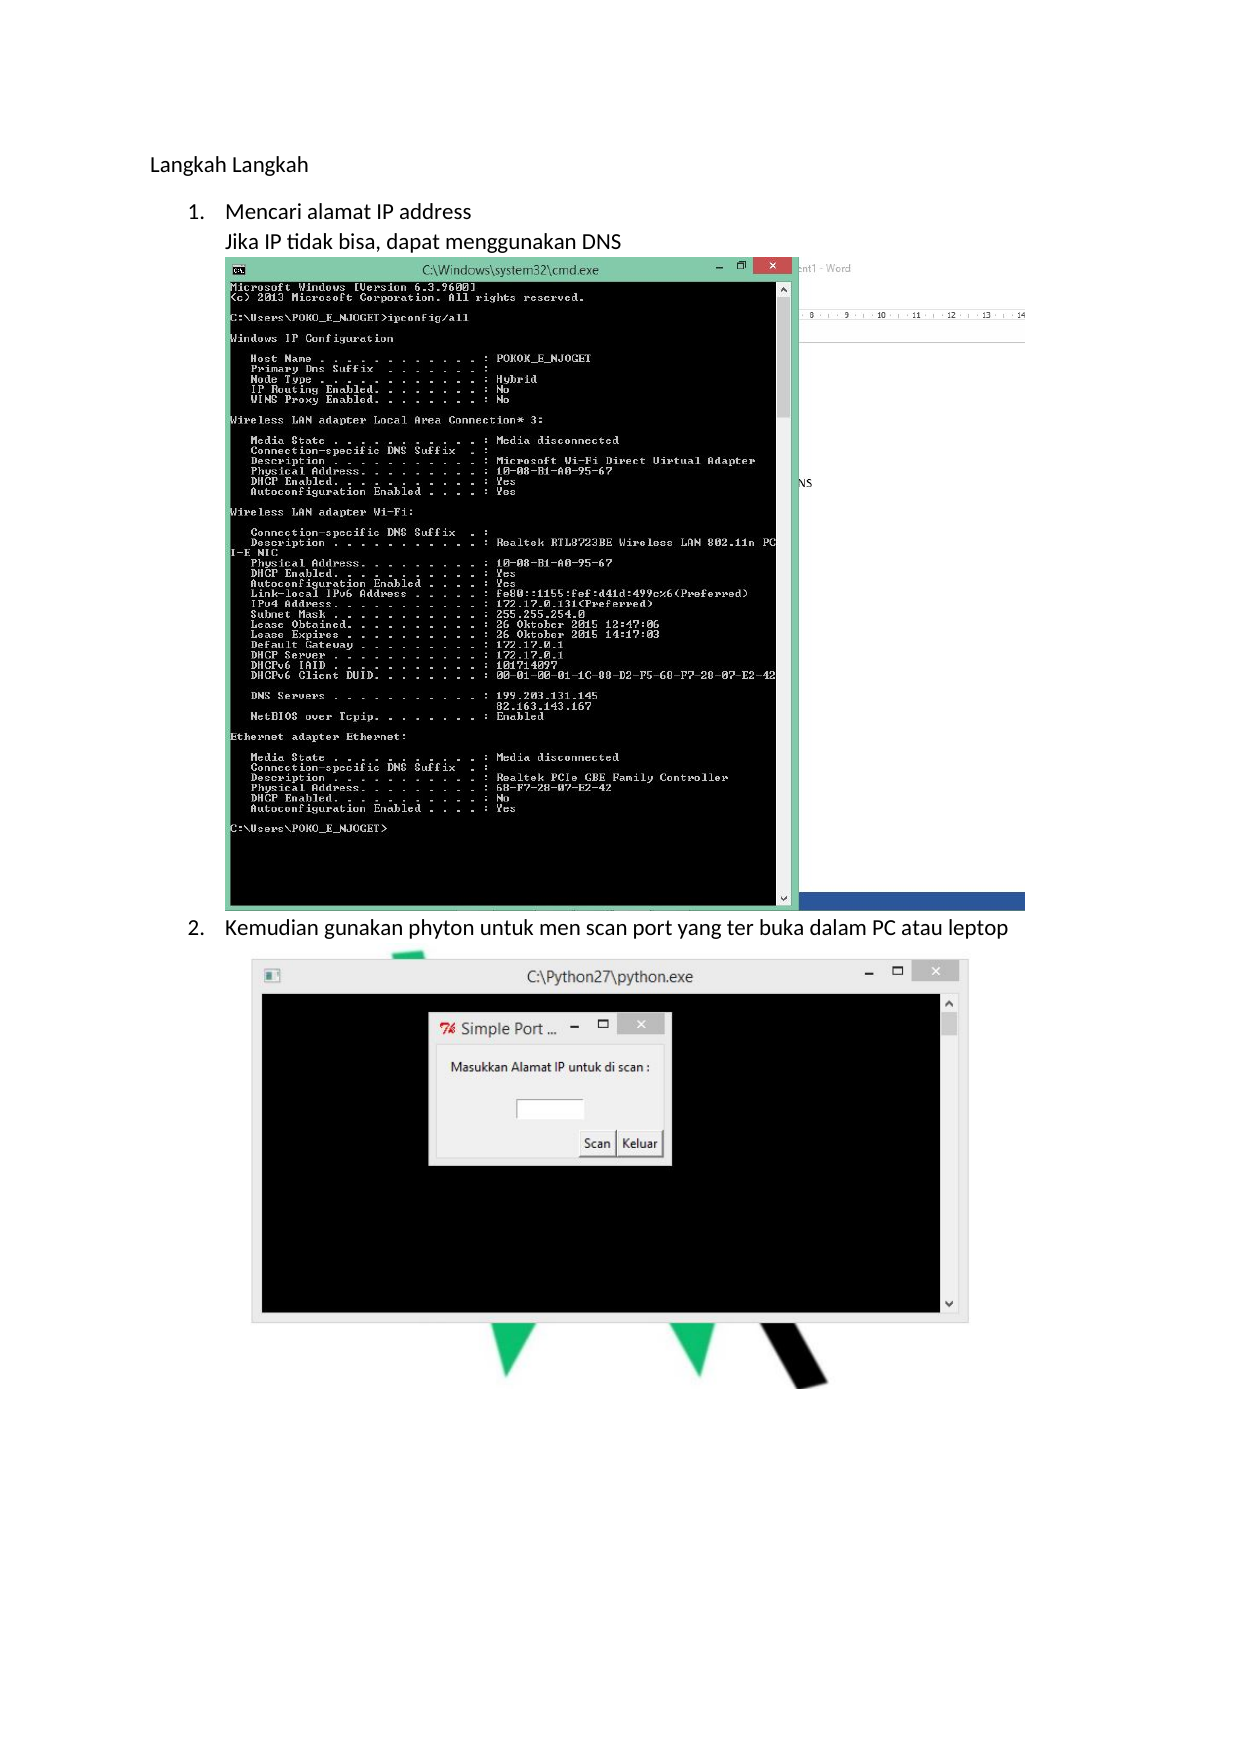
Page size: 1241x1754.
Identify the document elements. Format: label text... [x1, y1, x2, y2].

picture [225, 943, 1026, 1389]
list Kemudian gunakan phyton untuk men scan port yang ter buka dalam PC atau leptop [187, 913, 1090, 941]
text Langkah Langkah [150, 150, 1090, 178]
list Mencari alamat IP address [187, 197, 1090, 225]
list Jika IP tidak bisa, dapat menggunakan DNS [225, 227, 1090, 255]
picture [225, 257, 1025, 911]
